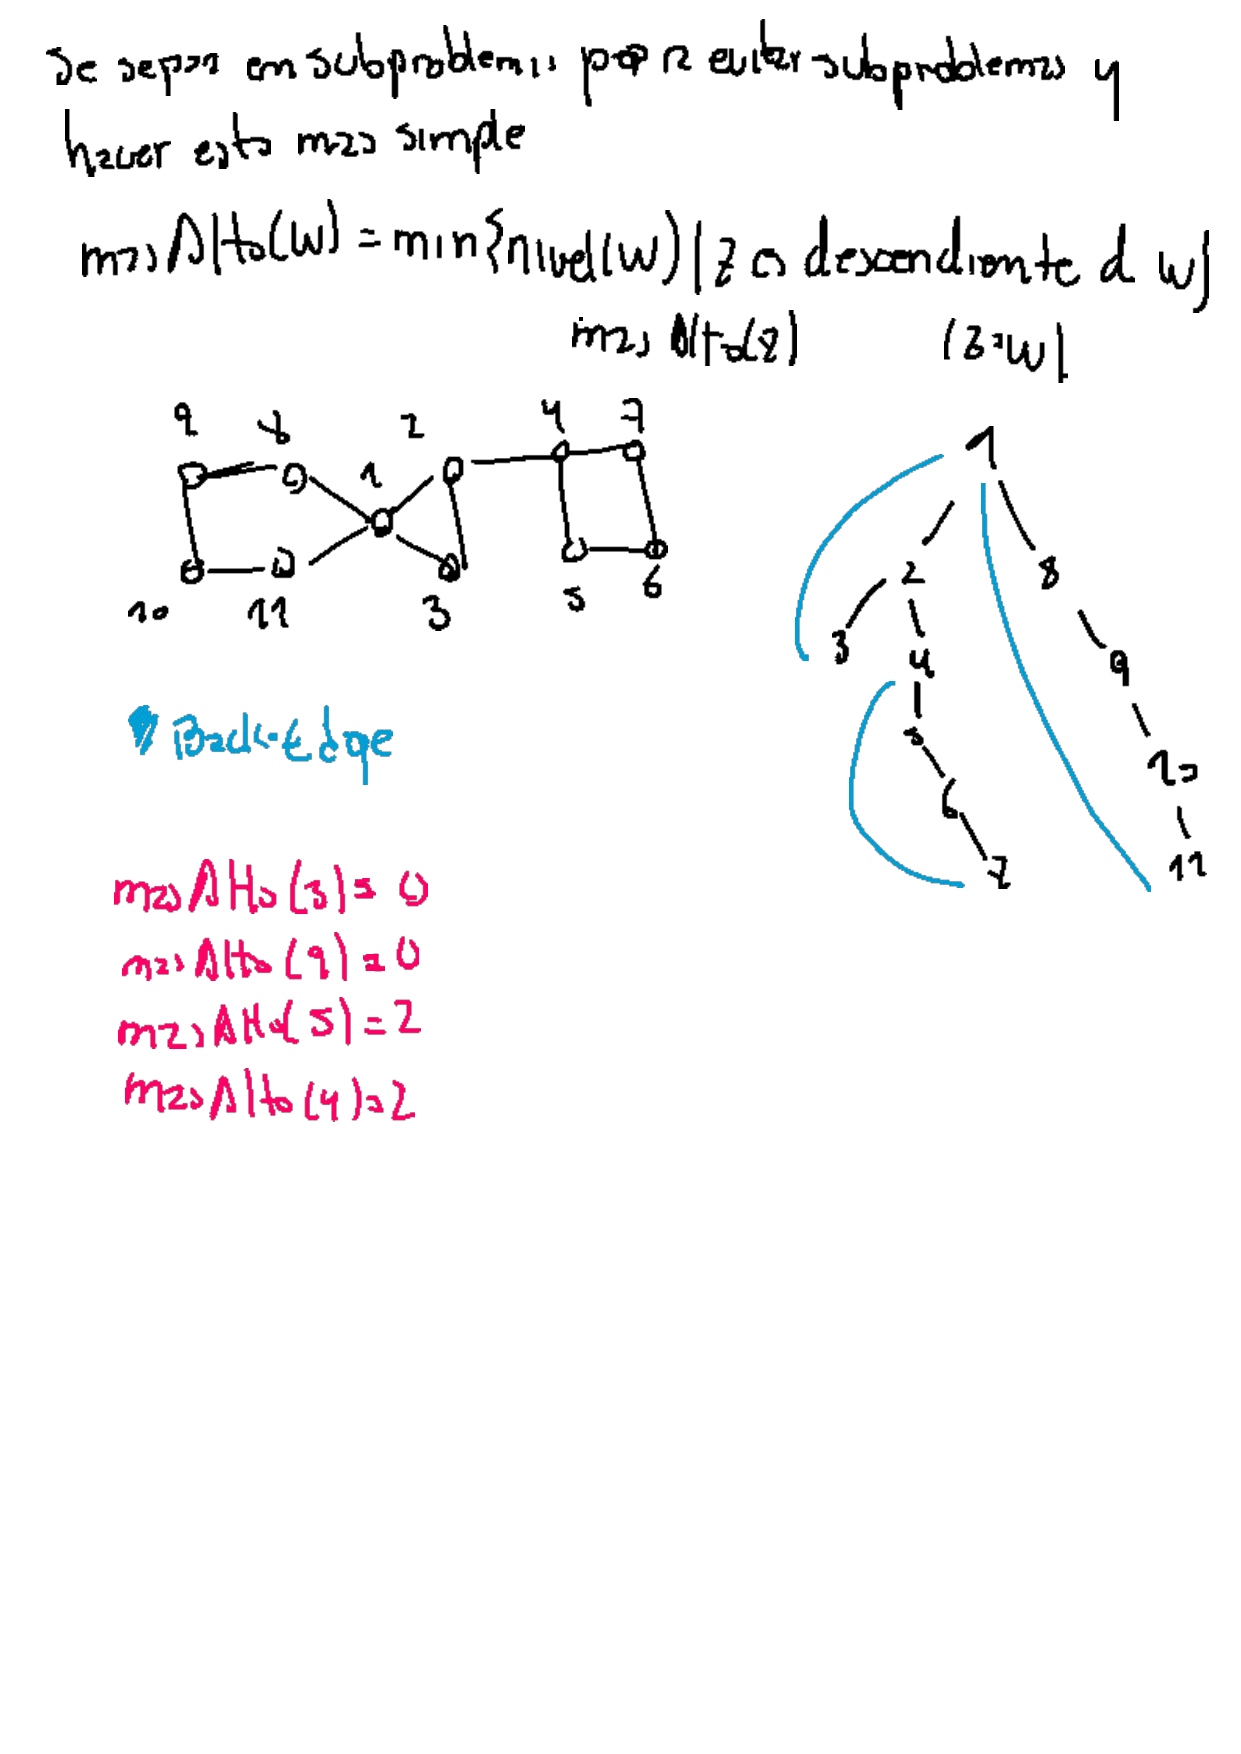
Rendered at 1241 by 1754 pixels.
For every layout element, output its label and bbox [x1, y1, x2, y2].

picture [82, 199, 503, 277]
picture [572, 310, 797, 366]
picture [65, 109, 171, 177]
picture [125, 1068, 415, 1122]
picture [581, 19, 1065, 110]
picture [247, 25, 556, 99]
picture [1159, 230, 1209, 313]
picture [144, 724, 151, 740]
picture [795, 646, 802, 661]
picture [128, 398, 668, 631]
picture [795, 426, 1207, 892]
picture [122, 932, 419, 981]
picture [508, 210, 1135, 295]
picture [128, 705, 393, 785]
picture [114, 859, 428, 914]
picture [118, 997, 421, 1049]
picture [351, 738, 360, 751]
picture [128, 705, 143, 718]
picture [298, 109, 525, 174]
picture [46, 47, 97, 85]
picture [118, 53, 219, 96]
picture [944, 318, 1068, 383]
picture [1095, 59, 1119, 121]
picture [194, 112, 271, 169]
